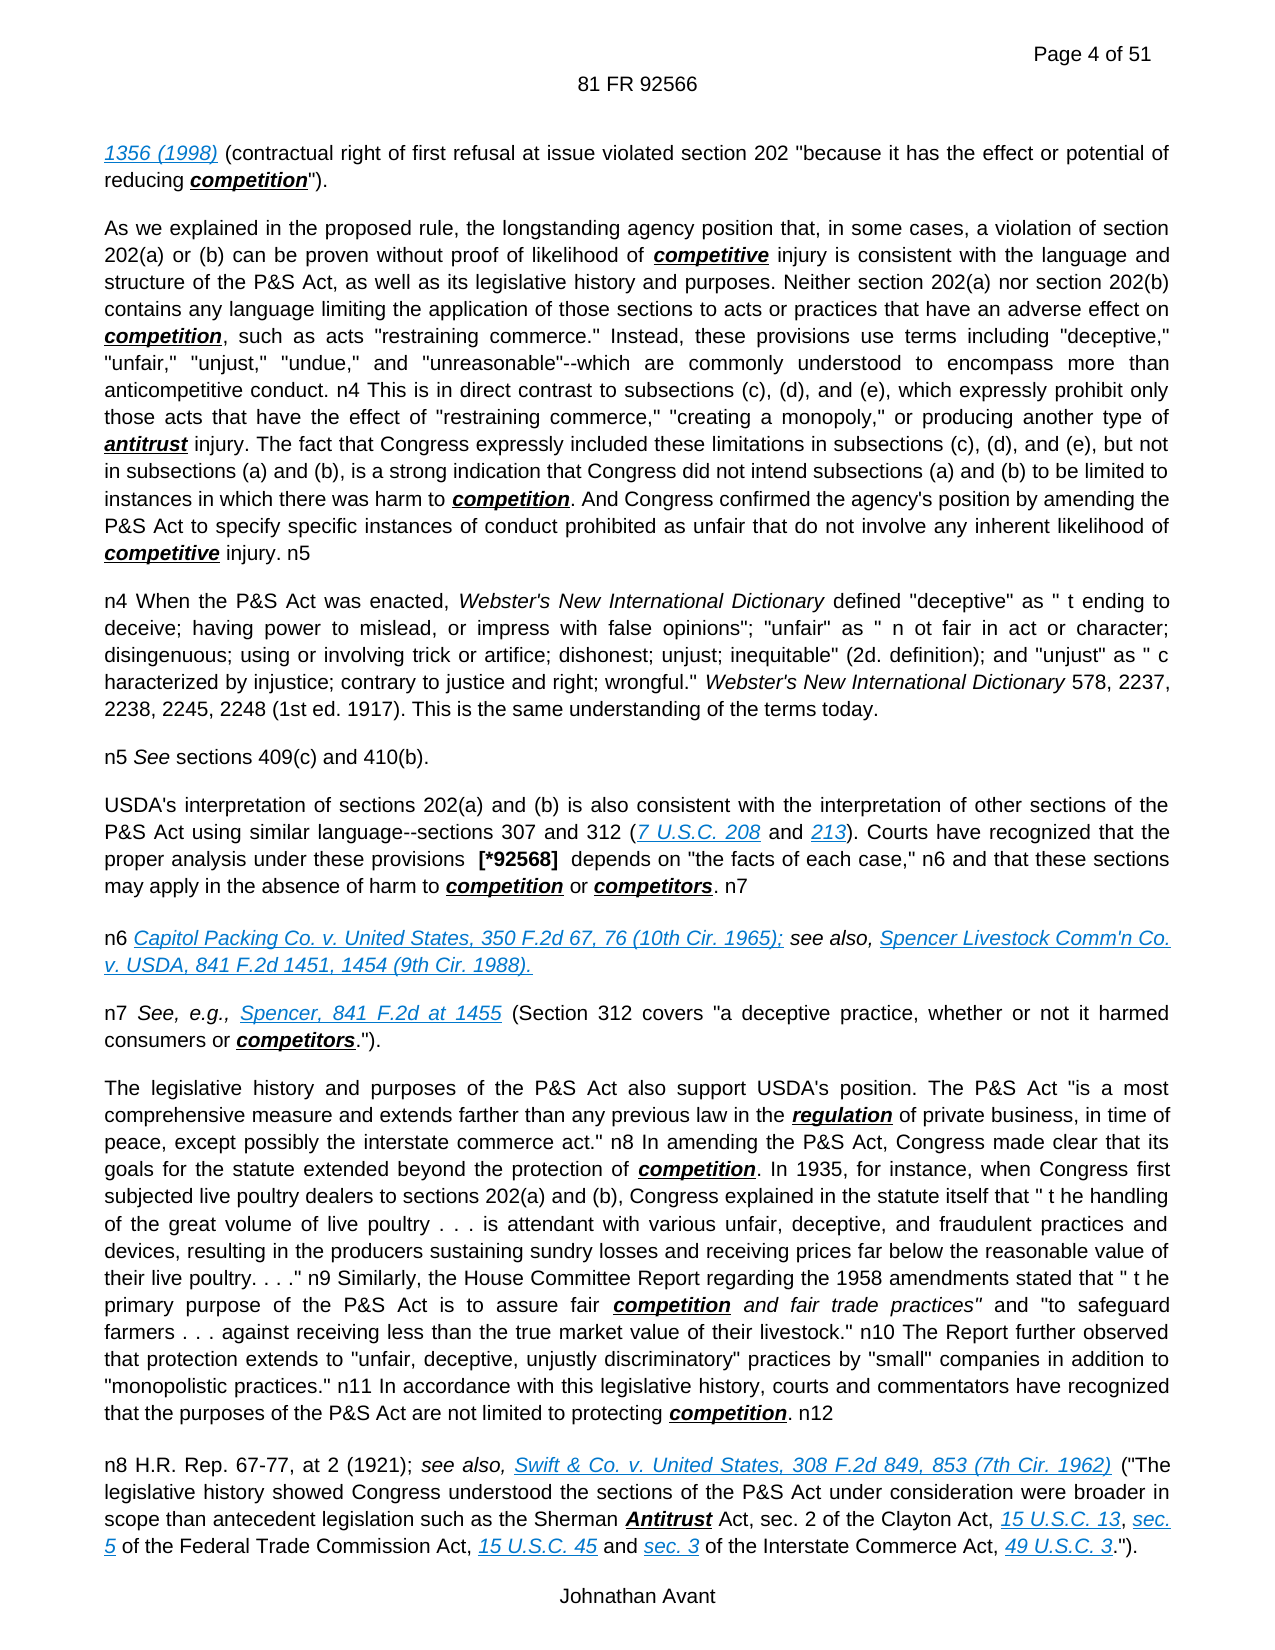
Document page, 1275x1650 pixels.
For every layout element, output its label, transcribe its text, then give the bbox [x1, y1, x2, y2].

text n6 Capitol Packing Co. v. United States, 350 F.2d 67, 76 (10th Cir. 1965); see also, Spencer Livestock Comm'n Co. v. USDA, 841 F.2d 1451, 1454 (9th Cir. 1988). [104, 923, 1171, 977]
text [104, 137, 1171, 192]
text n8 H.R. Rep. 67-77, at 2 (1921); see also, Swift & Co. v. United States, 308 F.2d 849, 853 (7th Cir. 1962) ("The legislative history showed Congress understood the sections of the P&S Act under consideration were broader in scope than antecedent legislation such as the Sherman Antitrust Act, sec. 2 of the Clayton Act, 15 U.S.C. 13, sec. 5 of the Federal Trade Commission Act, 15 U.S.C. 45 and sec. 3 of the Interstate Commerce Act, 49 U.S.C. 3."). [104, 1450, 1171, 1558]
text n7 See, e.g., Spencer, 841 F.2d at 1455 (Section 312 covers "a deceptive practice, whether or not it harmed consumers or competitors."). [104, 998, 1171, 1052]
text USDA's interpretation of sections 202(a) and (b) is also consistent with the interpretation of other sections of the P&S Act using similar language--sections 307 and 312 (7 U.S.C. 208 and 213). Courts have recognized that the proper analysis under these provisions [*92568] depends on "the facts of each case," n6 and that these sections may apply in the absence of harm to competition or competitors. n7 [104, 789, 1171, 898]
text As we explained in the proposed rule, the longstanding agency position that, in some cases, a violation of section 202(a) or (b) can be proven without proof of likelihood of competitive injury is consistent with the language and structure of the P&S Act, as well as its legislative history and purposes. Neither section 202(a) nor section 202(b) contains any language limiting the application of those sections to acts or practices that have an adverse effect on competition, such as acts "restraining commerce." Instead, these provisions use terms including "deceptive," "unfair," "unjust," "undue," and "unreasonable"--which are commonly understood to encompass more than anticompetitive conduct. n4 This is in direct contrast to subsections (c), (d), and (e), which expressly prohibit only those acts that have the effect of "restraining commerce," "creating a monopoly," or producing another type of antitrust injury. The fact that Congress expressly included these limitations in subsections (c), (d), and (e), but not in subsections (a) and (b), is a strong indication that Congress did not intend subsections (a) and (b) to be limited to instances in which there was harm to competition. And Congress confirmed the agency's position by amending the P&S Act to specify specific instances of conduct prohibited as unfair that do not involve any inherent likelihood of competitive injury. n5 [104, 212, 1171, 564]
text n4 When the P&S Act was enacted, Webster's New International Dictionary defined "deceptive" as " t ending to deceive; having power to mislead, or impress with false opinions"; "unfair" as " n ot fair in act or character; disingenuous; using or involving trick or artifice; dishonest; unjust; inequitable" (2d. definition); and "unjust" as " c haracterized by injustice; contrary to justice and right; wrongful." Webster's New International Dictionary 578, 2237, 2238, 2245, 2248 (1st ed. 1917). This is the same understanding of the terms today. [104, 585, 1171, 721]
text n5 See sections 409(c) and 410(b). [104, 742, 1171, 769]
text The legislative history and purposes of the P&S Act also support USDA's position. The P&S Act "is a most comprehensive measure and extends farther than any previous law in the regulation of private business, in time of peace, except possibly the interstate commerce act." n8 In amending the P&S Act, Congress made clear that its goals for the statute extended beyond the protection of competition. In 1935, for instance, when Congress first subjected live poultry dealers to sections 202(a) and (b), Congress explained in the statute itself that " t he handling of the great volume of live poultry . . . is attendant with various unfair, deceptive, and fraudulent practices and devices, resulting in the producers sustaining sundry losses and receiving prices far below the reasonable value of their live poultry. . . ." n9 Similarly, the House Committee Report regarding the 1958 amendments stated that " t he primary purpose of the P&S Act is to assure fair competition and fair trade practices" and "to safeguard farmers . . . against receiving less than the true market value of their livestock." n10 The Report further observed that protection extends to "unfair, deceptive, unjustly discriminatory" practices by "small" companies in addition to "monopolistic practices." n11 In accordance with this legislative history, courts and commentators have recognized that the purposes of the P&S Act are not limited to protecting competition. n12 [104, 1073, 1171, 1425]
